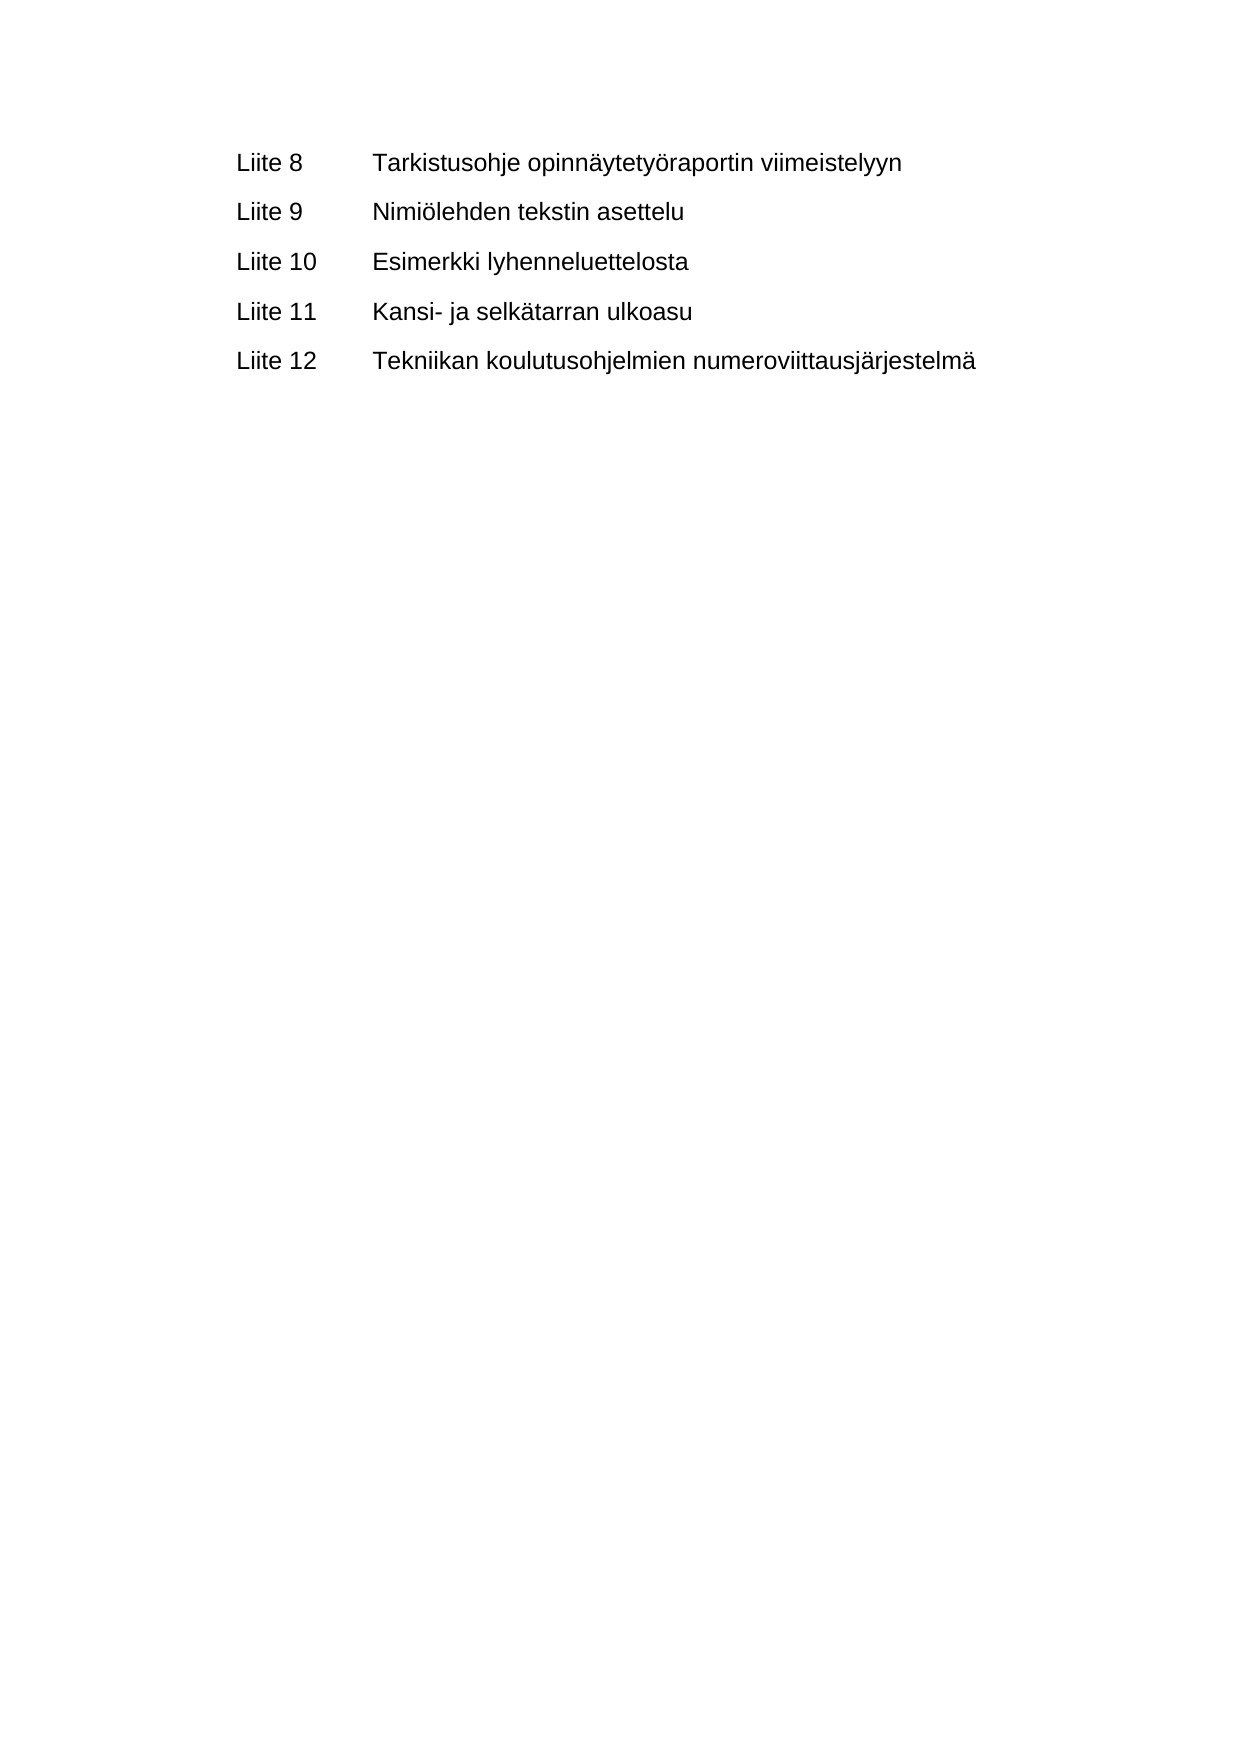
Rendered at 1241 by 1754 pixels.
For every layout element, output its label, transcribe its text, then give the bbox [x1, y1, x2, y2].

text Liite 9 Nimiölehden tekstin asettelu [236, 197, 1122, 226]
text Liite 11 Kansi- ja selkätarran ulkoasu [236, 296, 1122, 325]
text Liite 12 Tekniikan koulutusohjelmien numeroviittausjärjestelmä [236, 346, 1122, 375]
text Liite 8 Tarkistusohje opinnäytetyöraportin viimeistelyyn [236, 148, 1122, 176]
text Liite 10 Esimerkki lyhenneluettelosta [236, 247, 1122, 276]
